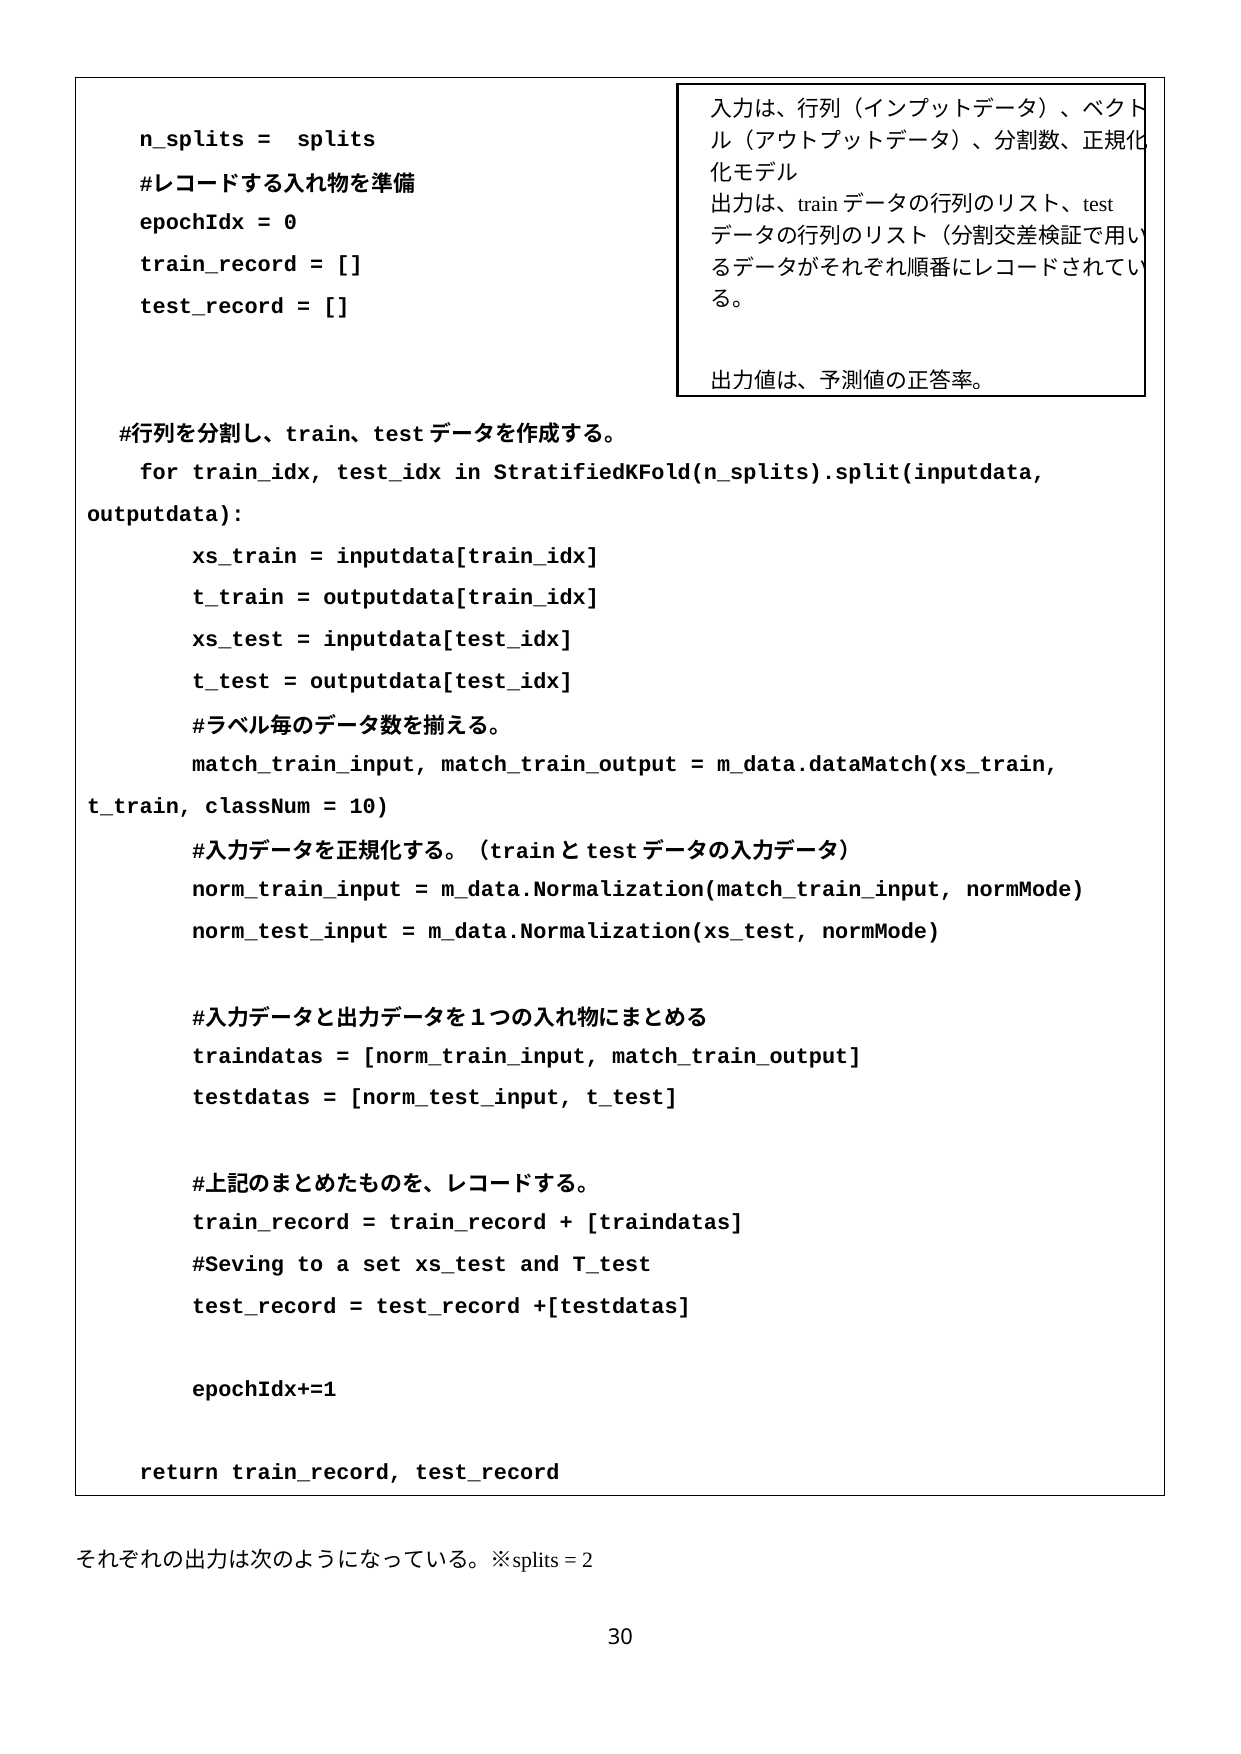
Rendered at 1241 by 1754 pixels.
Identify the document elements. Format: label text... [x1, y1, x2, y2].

text それぞれの出力は次のようになっている。※splits = 2 [75, 1537, 1165, 1579]
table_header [76, 78, 1164, 1495]
